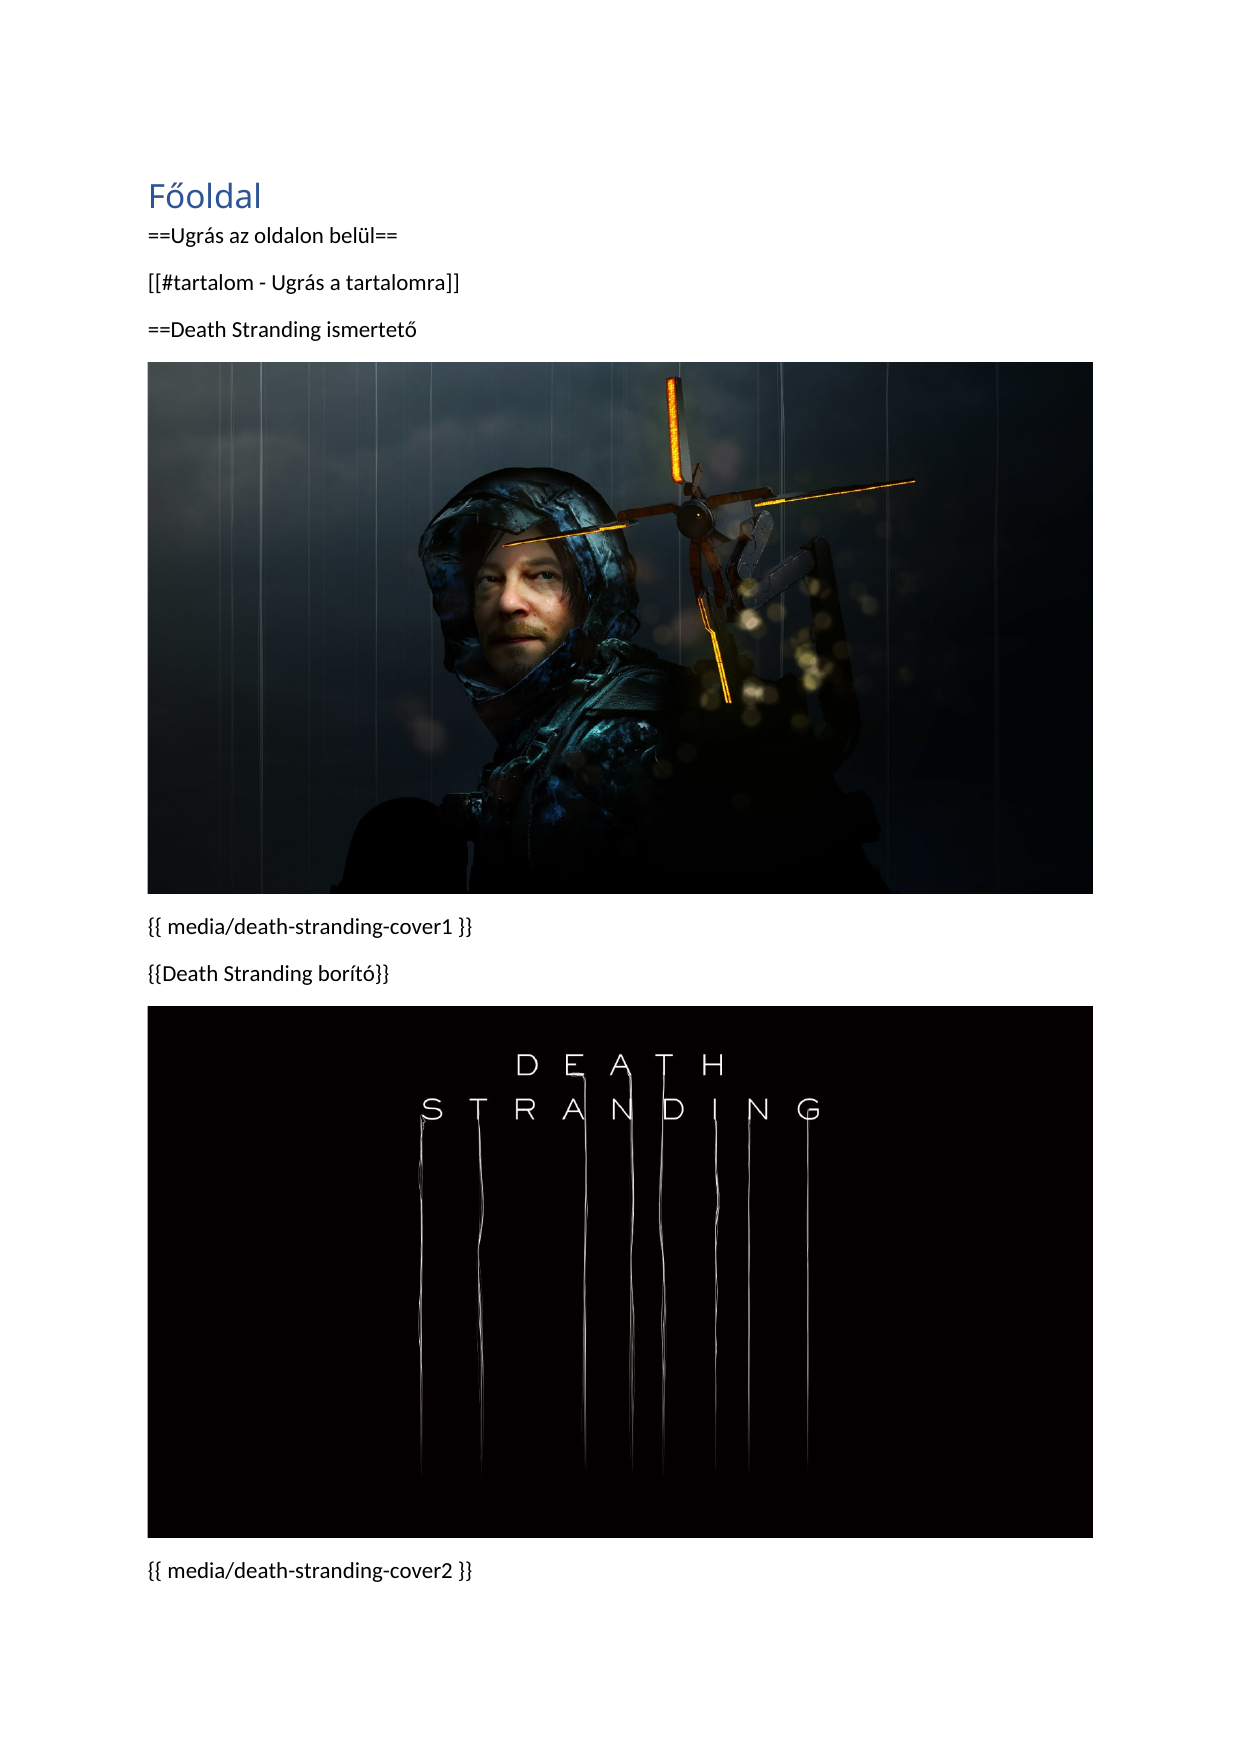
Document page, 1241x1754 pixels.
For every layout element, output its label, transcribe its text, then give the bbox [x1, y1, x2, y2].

text ==Death Stranding ismertető [148, 315, 1093, 343]
picture [147, 362, 1093, 894]
text {{Death Stranding borító}} [148, 959, 1093, 987]
text {{ media/death-stranding-cover2 }} [148, 1556, 1093, 1584]
text {{ media/death-stranding-cover1 }} [148, 912, 1093, 940]
subtitle Főoldal [148, 173, 1093, 218]
text [[#tartalom - Ugrás a tartalomra]] [148, 268, 1093, 296]
text ==Ugrás az oldalon belül== [148, 222, 1093, 249]
picture [147, 1006, 1093, 1538]
